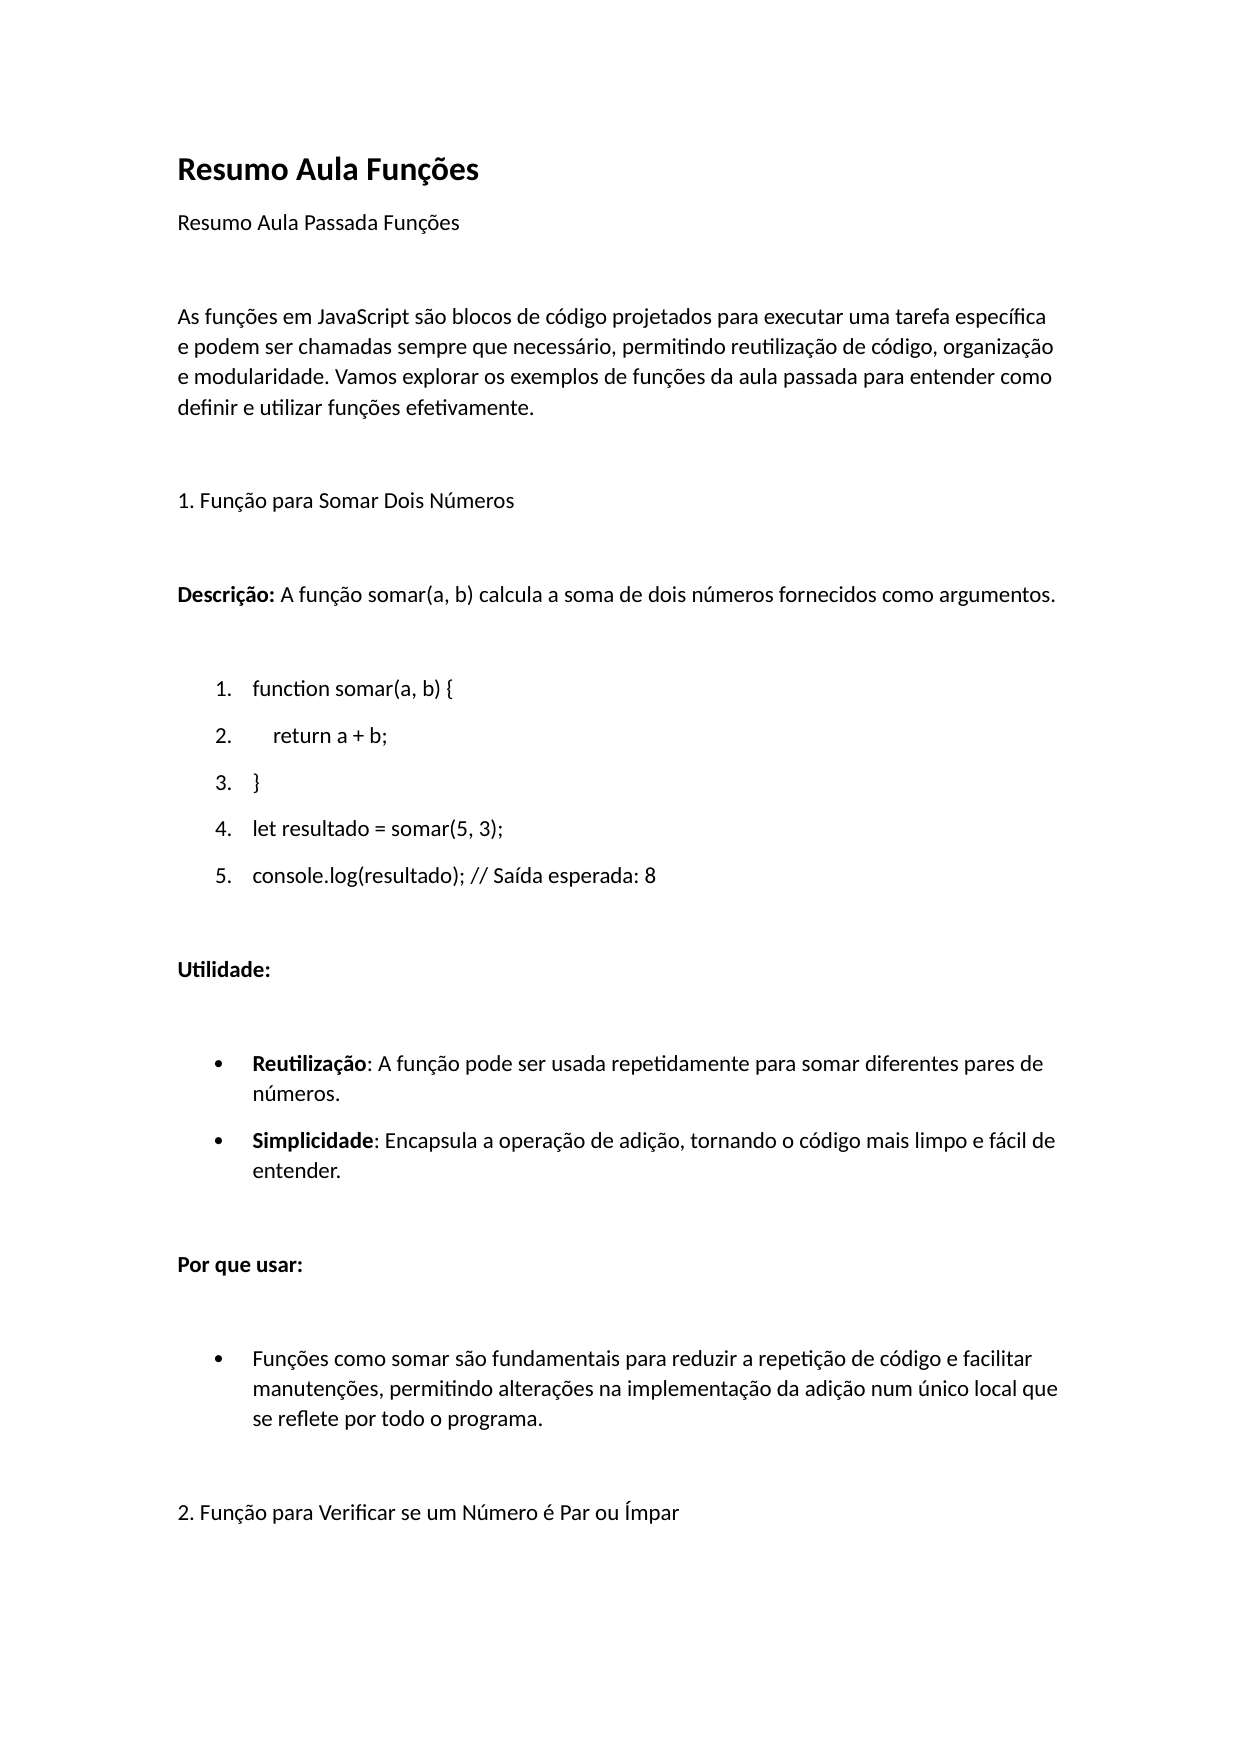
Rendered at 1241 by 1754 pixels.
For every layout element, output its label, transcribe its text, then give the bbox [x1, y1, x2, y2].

text Resumo Aula Passada Funções [177, 208, 1063, 236]
text Resumo Aula Funções [177, 148, 1063, 188]
list function somar(a, b) { [215, 674, 1063, 702]
list Reutilização: A função pode ser usada repetidamente para somar diferentes pares de números. [215, 1049, 1063, 1107]
list Funções como somar são fundamentais para reduzir a repetição de código e facilitar manutenções, permitindo alterações na implementação da adição num único local que se reflete por todo o programa. [215, 1344, 1063, 1432]
text 1. Função para Somar Dois Números [177, 486, 1063, 514]
list } [215, 768, 1063, 796]
list Simplicidade: Encapsula a operação de adição, tornando o código mais limpo e fácil de entender. [215, 1126, 1063, 1184]
text 2. Função para Verificar se um Número é Par ou Ímpar [177, 1498, 1063, 1526]
list let resultado = somar(5, 3); [215, 814, 1063, 842]
text Por que usar: [177, 1250, 1063, 1278]
text Utilidade: [177, 955, 1063, 983]
list console.log(resultado); // Saída esperada: 8 [215, 861, 1063, 889]
list return a + b; [215, 721, 1063, 749]
text As funções em JavaScript são blocos de código projetados para executar uma tarefa específica e podem ser chamadas sempre que necessário, permitindo reutilização de código, organização e modularidade. Vamos explorar os exemplos de funções da aula passada para entender como definir e utilizar funções efetivamente. [177, 302, 1063, 421]
text Descrição: A função somar(a, b) calcula a soma de dois números fornecidos como argumentos. [177, 580, 1063, 608]
